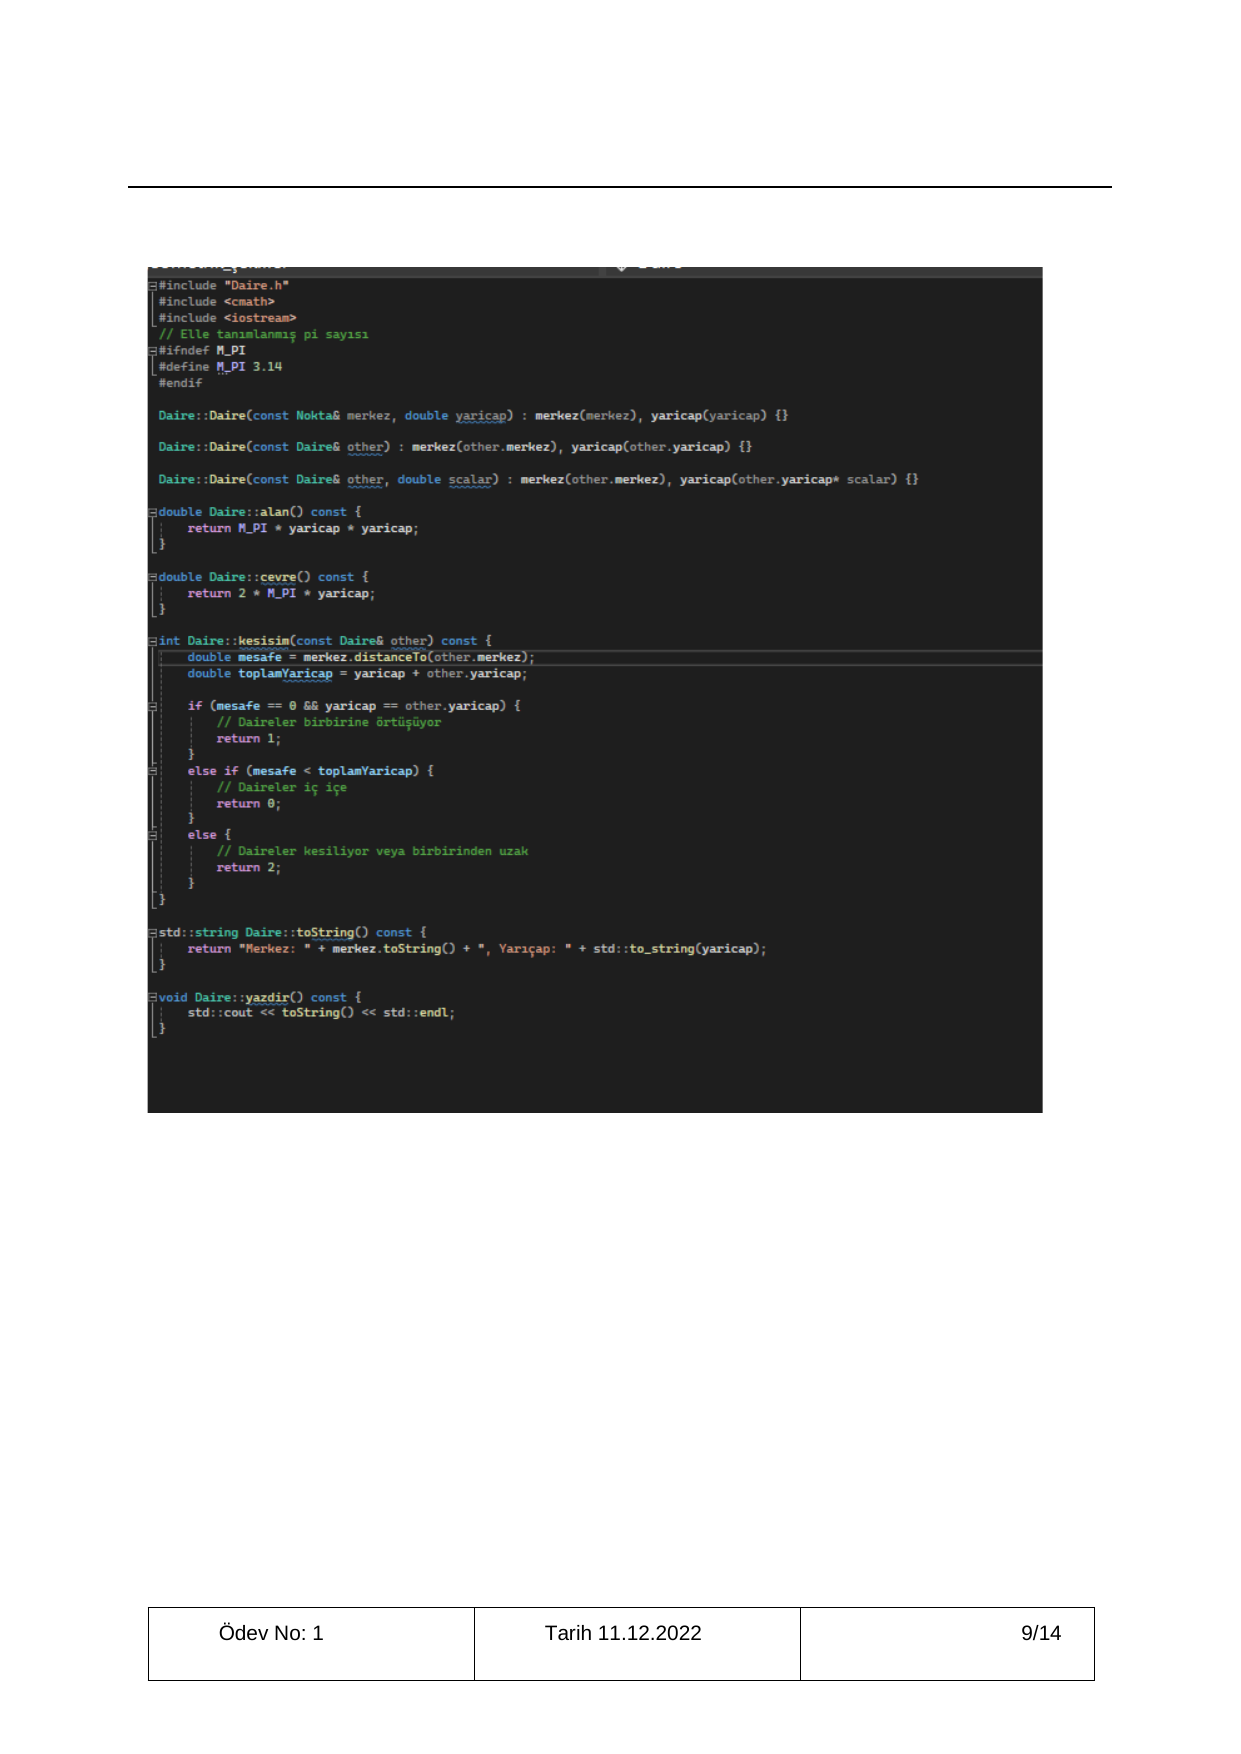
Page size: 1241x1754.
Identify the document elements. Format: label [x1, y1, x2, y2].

picture [147, 267, 1043, 1113]
